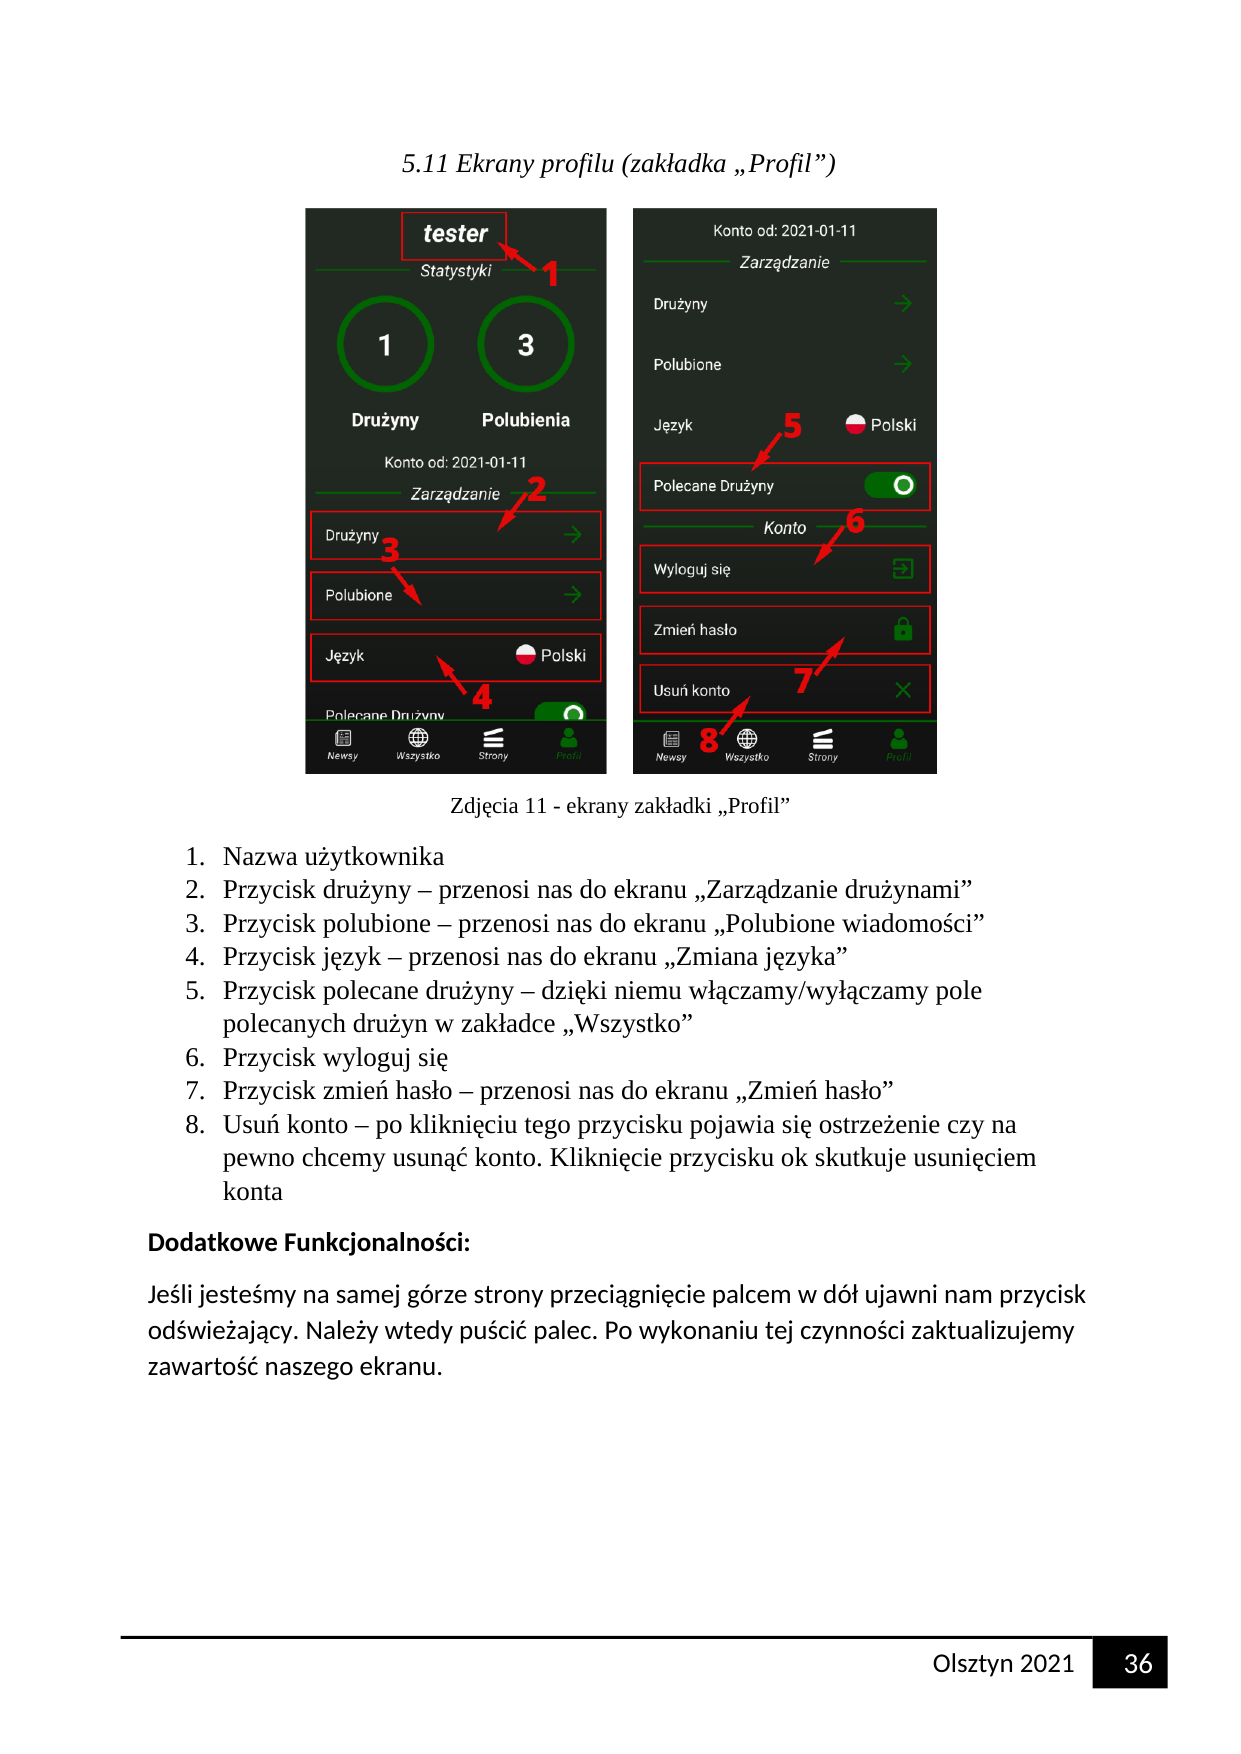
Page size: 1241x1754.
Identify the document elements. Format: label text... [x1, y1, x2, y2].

subtitle 5.11 Ekrany profilu (zakładka „Profil”) [148, 148, 1093, 179]
text Jeśli jesteśmy na samej górze strony przeciągnięcie palcem w dół ujawni nam przycisk odświeżający. Należy wtedy puścić palec. Po wykonaniu tej czynności zaktualizujemy zawartość naszego ekranu. [148, 1278, 1093, 1382]
text Zdjęcia 11 - ekrany zakładki „Profil” [148, 792, 1093, 819]
picture [633, 206, 938, 774]
list Usuń konto – po kliknięciu tego przycisku pojawia się ostrzeżenie czy na pewno chcemy usunąć konto. Kliknięcie przycisku ok skutkuje usunięciem konta [185, 1108, 1093, 1206]
text Dodatkowe Funkcjonalności: [148, 1225, 1093, 1258]
list Przycisk język – przenosi nas do ekranu „Zmiana języka” [185, 940, 1093, 971]
list Przycisk wyloguj się [185, 1041, 1093, 1072]
list Przycisk polubione – przenosi nas do ekranu „Polubione wiadomości” [185, 907, 1093, 938]
picture [303, 206, 608, 774]
list Nazwa użytkownika [185, 840, 1093, 871]
list Przycisk polecane drużyny – dzięki niemu włączamy/wyłączamy pole polecanych drużyn w zakładce „Wszystko” [185, 974, 1093, 1038]
list Przycisk drużyny – przenosi nas do ekranu „Zarządzanie drużynami” [185, 873, 1093, 904]
list Przycisk zmień hasło – przenosi nas do ekranu „Zmień hasło” [185, 1074, 1093, 1106]
